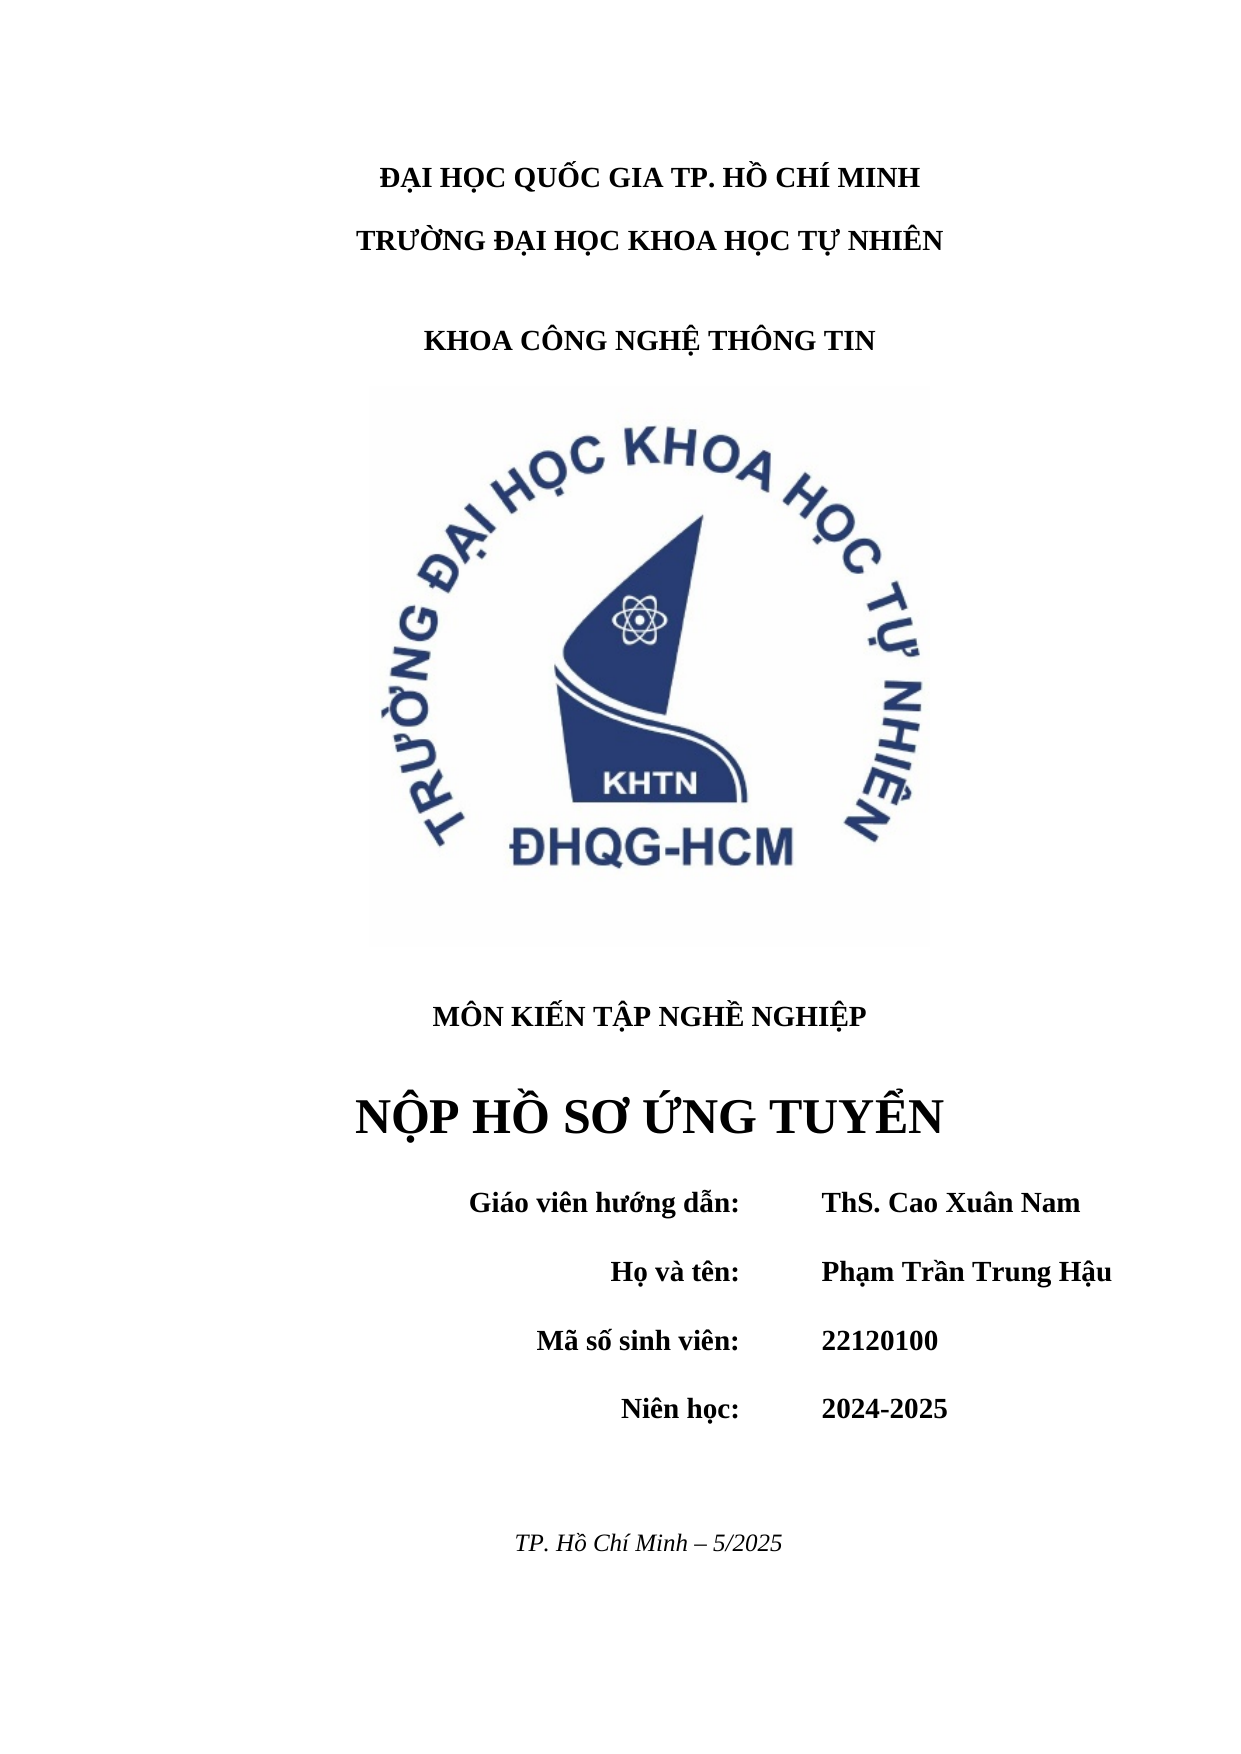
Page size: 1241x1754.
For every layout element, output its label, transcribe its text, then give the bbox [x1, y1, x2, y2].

text KHOA CÔNG NGHỆ THÔNG TIN [177, 323, 1122, 357]
table_cell Phạm Trần Trung Hậu [751, 1242, 1173, 1310]
table_header ThS. Cao Xuân Nam [751, 1173, 1173, 1242]
table_cell 22120100 [751, 1310, 1173, 1379]
text MÔN KIẾN TẬP NGHỀ NGHIỆP [177, 999, 1122, 1032]
table_cell 2024-2025 [751, 1379, 1173, 1448]
text ĐẠI HỌC QUỐC GIA TP. HỒ CHÍ MINH [177, 160, 1122, 194]
picture [369, 386, 930, 947]
text NỘP HỒ SƠ ỨNG TUYỂN [177, 1087, 1122, 1144]
table_header Giáo viên hướng dẫn: [377, 1173, 751, 1242]
table_cell Niên học: [377, 1379, 751, 1448]
table_cell Mã số sinh viên: [377, 1310, 751, 1379]
table_cell Họ và tên: [377, 1242, 751, 1310]
text TP. Hồ Chí Minh – 5/2025 [177, 1528, 1122, 1557]
text TRƯỜNG ĐẠI HỌC KHOA HỌC TỰ NHIÊN [177, 223, 1122, 257]
